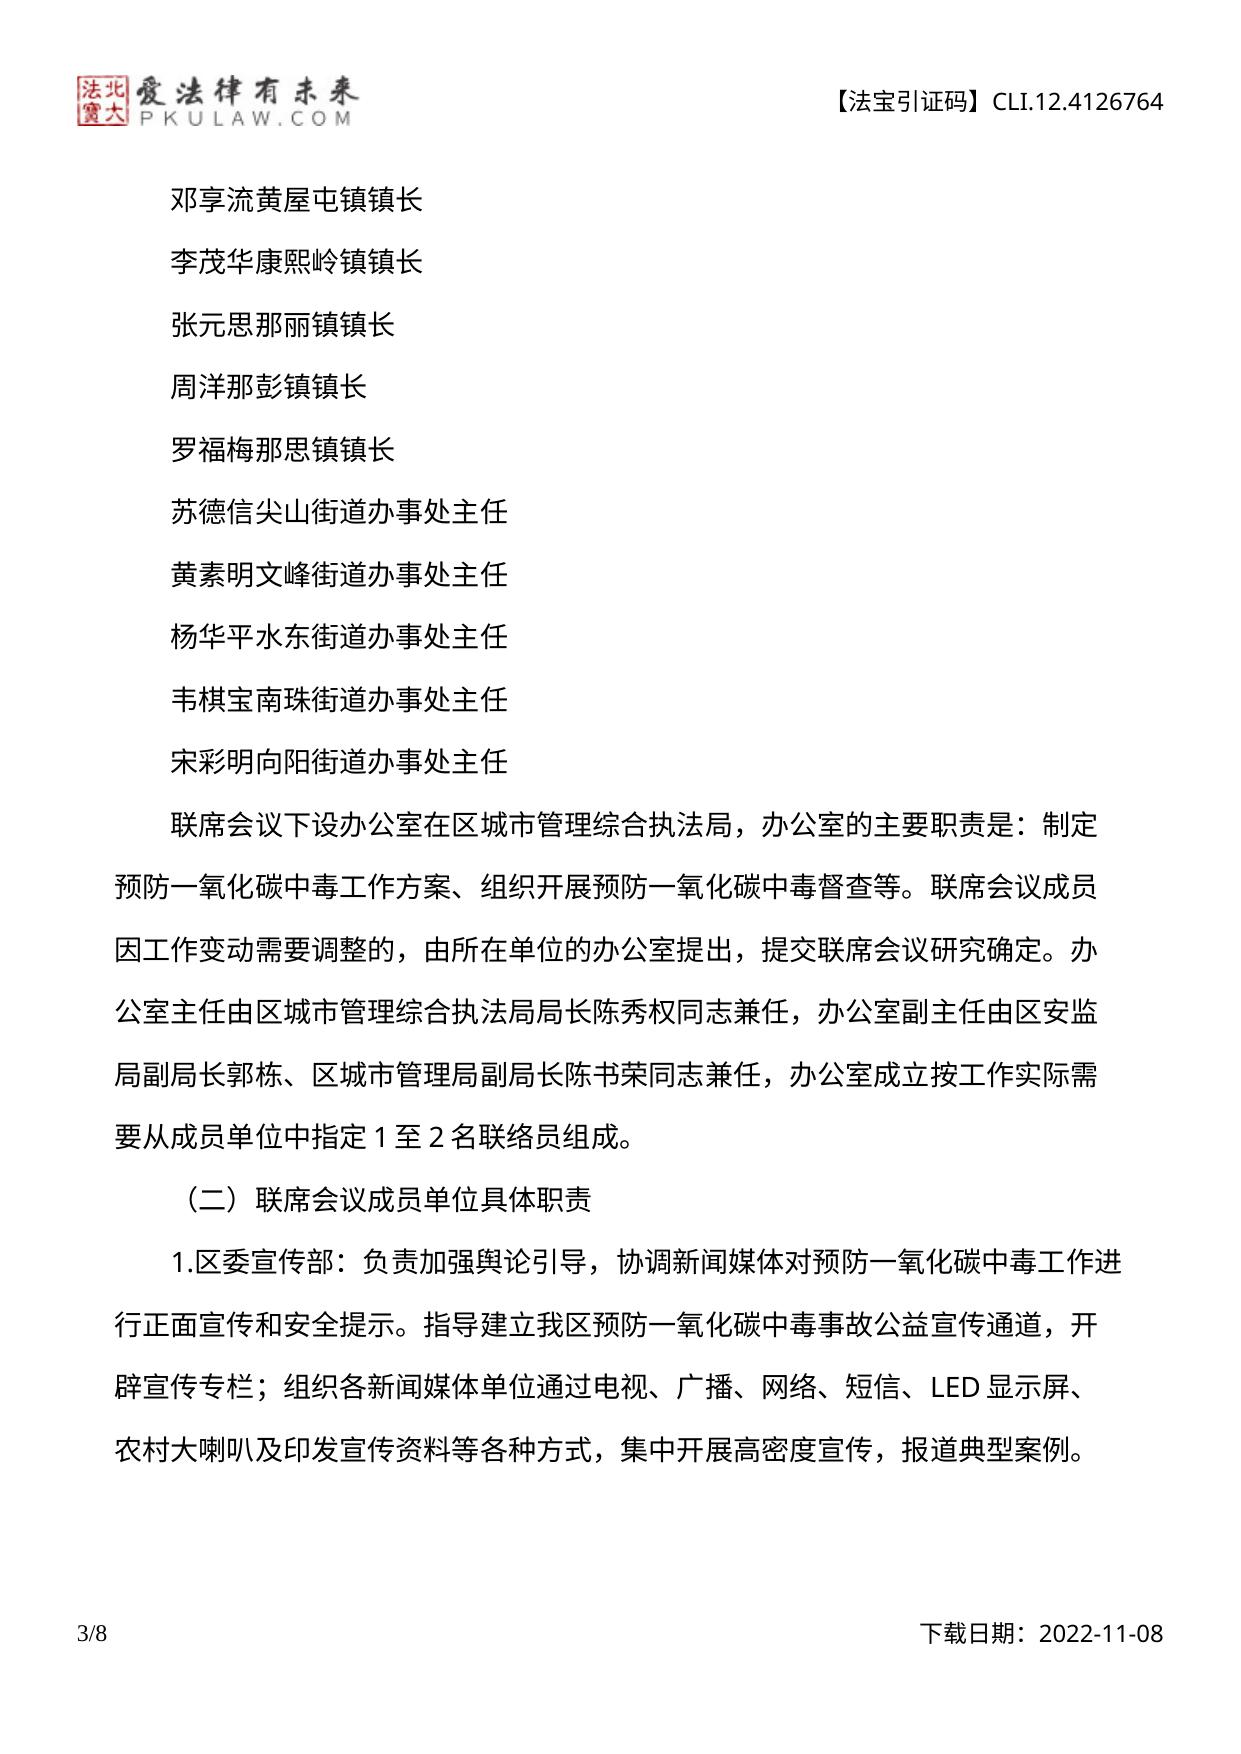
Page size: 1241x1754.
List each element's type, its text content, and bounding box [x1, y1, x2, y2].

text 1.区委宣传部：负责加强舆论引导，协调新闻媒体对预防一氧化碳中毒工作进行正面宣传和安全提示。指导建立我区预防一氧化碳中毒事故公益宣传通道，开辟宣传专栏；组织各新闻媒体单位通过电视、广播、网络、短信、LED显示屏、农村大喇叭及印发宣传资料等各种方式，集中开展高密度宣传，报道典型案例。 [114, 1218, 1126, 1468]
picture [76, 75, 361, 126]
text 苏德信尖山街道办事处主任 [114, 468, 1126, 531]
text 韦棋宝南珠街道办事处主任 [114, 656, 1126, 718]
text 周洋那彭镇镇长 [114, 343, 1126, 406]
text 邓享流黄屋屯镇镇长 [114, 156, 1126, 218]
text 杨华平水东街道办事处主任 [114, 593, 1126, 656]
text 宋彩明向阳街道办事处主任 [114, 718, 1126, 781]
text 联席会议下设办公室在区城市管理综合执法局，办公室的主要职责是：制定预防一氧化碳中毒工作方案、组织开展预防一氧化碳中毒督查等。联席会议成员因工作变动需要调整的，由所在单位的办公室提出，提交联席会议研究确定。办公室主任由区城市管理综合执法局局长陈秀权同志兼任，办公室副主任由区安监局副局长郭栋、区城市管理局副局长陈书荣同志兼任，办公室成立按工作实际需要从成员单位中指定1至2名联络员组成。 [114, 781, 1126, 1156]
text （二）联席会议成员单位具体职责 [114, 1156, 1126, 1218]
text 李茂华康熙岭镇镇长 [114, 218, 1126, 281]
text 罗福梅那思镇镇长 [114, 406, 1126, 468]
text 张元思那丽镇镇长 [114, 281, 1126, 343]
text 黄素明文峰街道办事处主任 [114, 531, 1126, 593]
